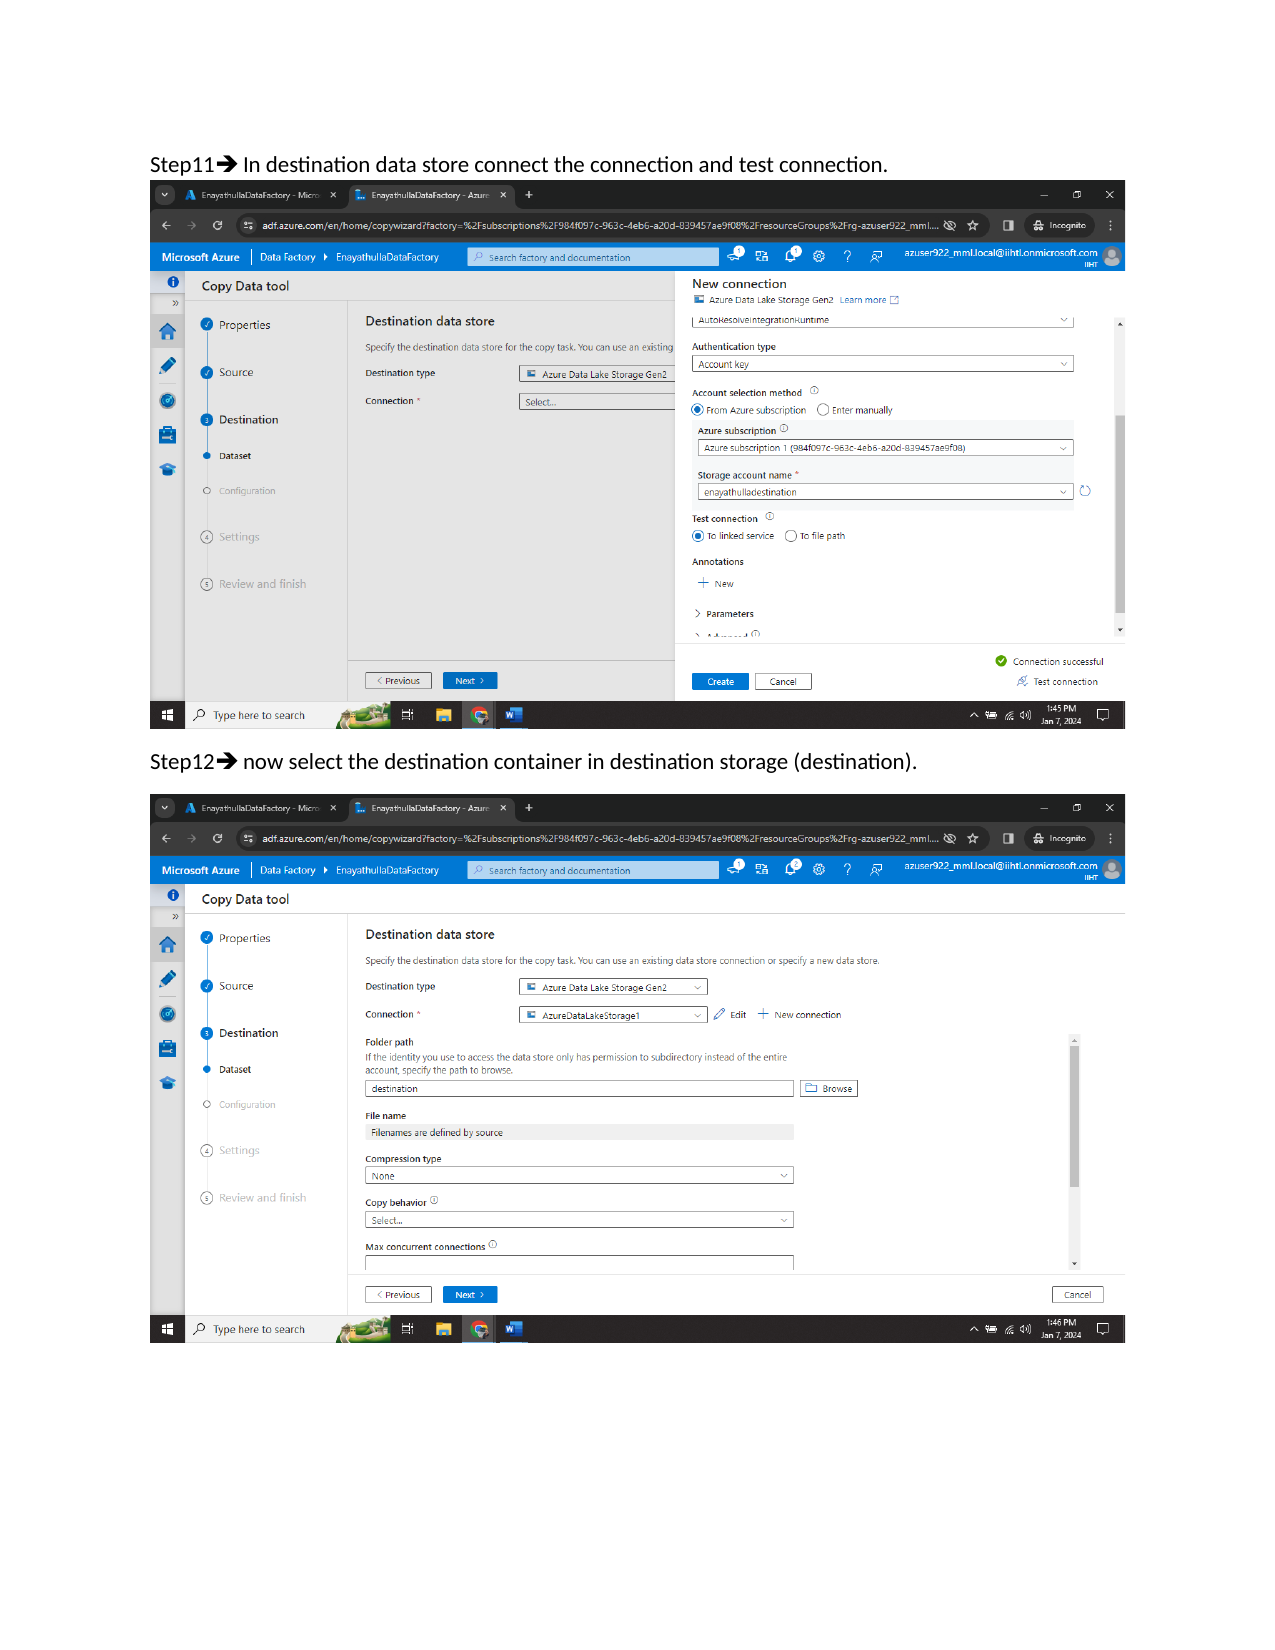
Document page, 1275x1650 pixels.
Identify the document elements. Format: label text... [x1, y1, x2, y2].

picture [150, 794, 1125, 1343]
text Step11 In destination data store connect the connection and test connection. [150, 150, 1125, 180]
text Step12 now select the destination container in destination storage (destination). [150, 747, 1125, 775]
picture [150, 180, 1125, 729]
